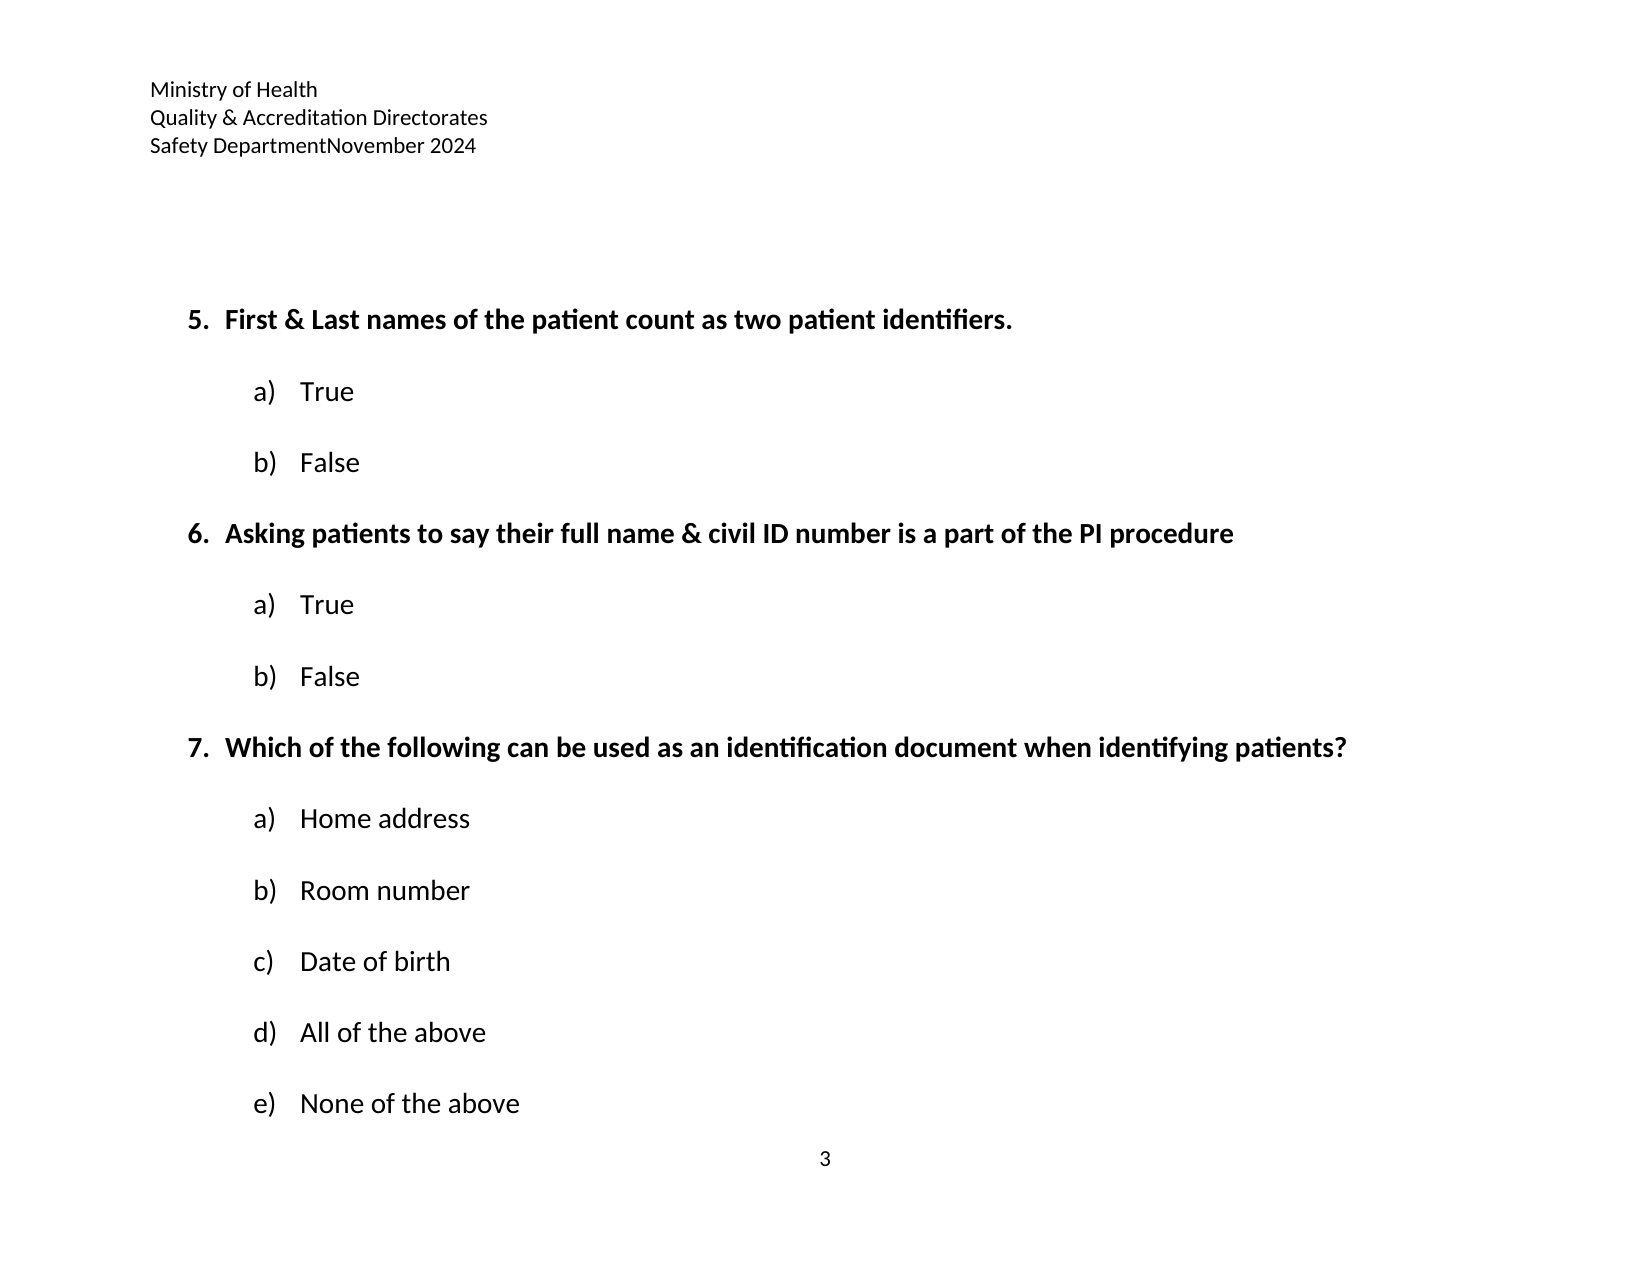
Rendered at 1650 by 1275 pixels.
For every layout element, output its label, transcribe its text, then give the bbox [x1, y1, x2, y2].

list True [225, 587, 1500, 622]
list Asking patients to say their full name & civil ID number is a part of the PI procedure [187, 515, 1500, 551]
list False [225, 444, 1500, 480]
list Which of the following can be used as an identification document when identifying patients? [187, 729, 1500, 765]
list All of the above [225, 1014, 1500, 1050]
list False [225, 658, 1500, 693]
list Date of birth [225, 943, 1500, 978]
list Home address [225, 800, 1500, 836]
list True [225, 373, 1500, 408]
list First & Last names of the patient count as two patient identifiers. [187, 302, 1500, 337]
list None of the above [225, 1085, 1500, 1121]
list Room number [225, 872, 1500, 907]
